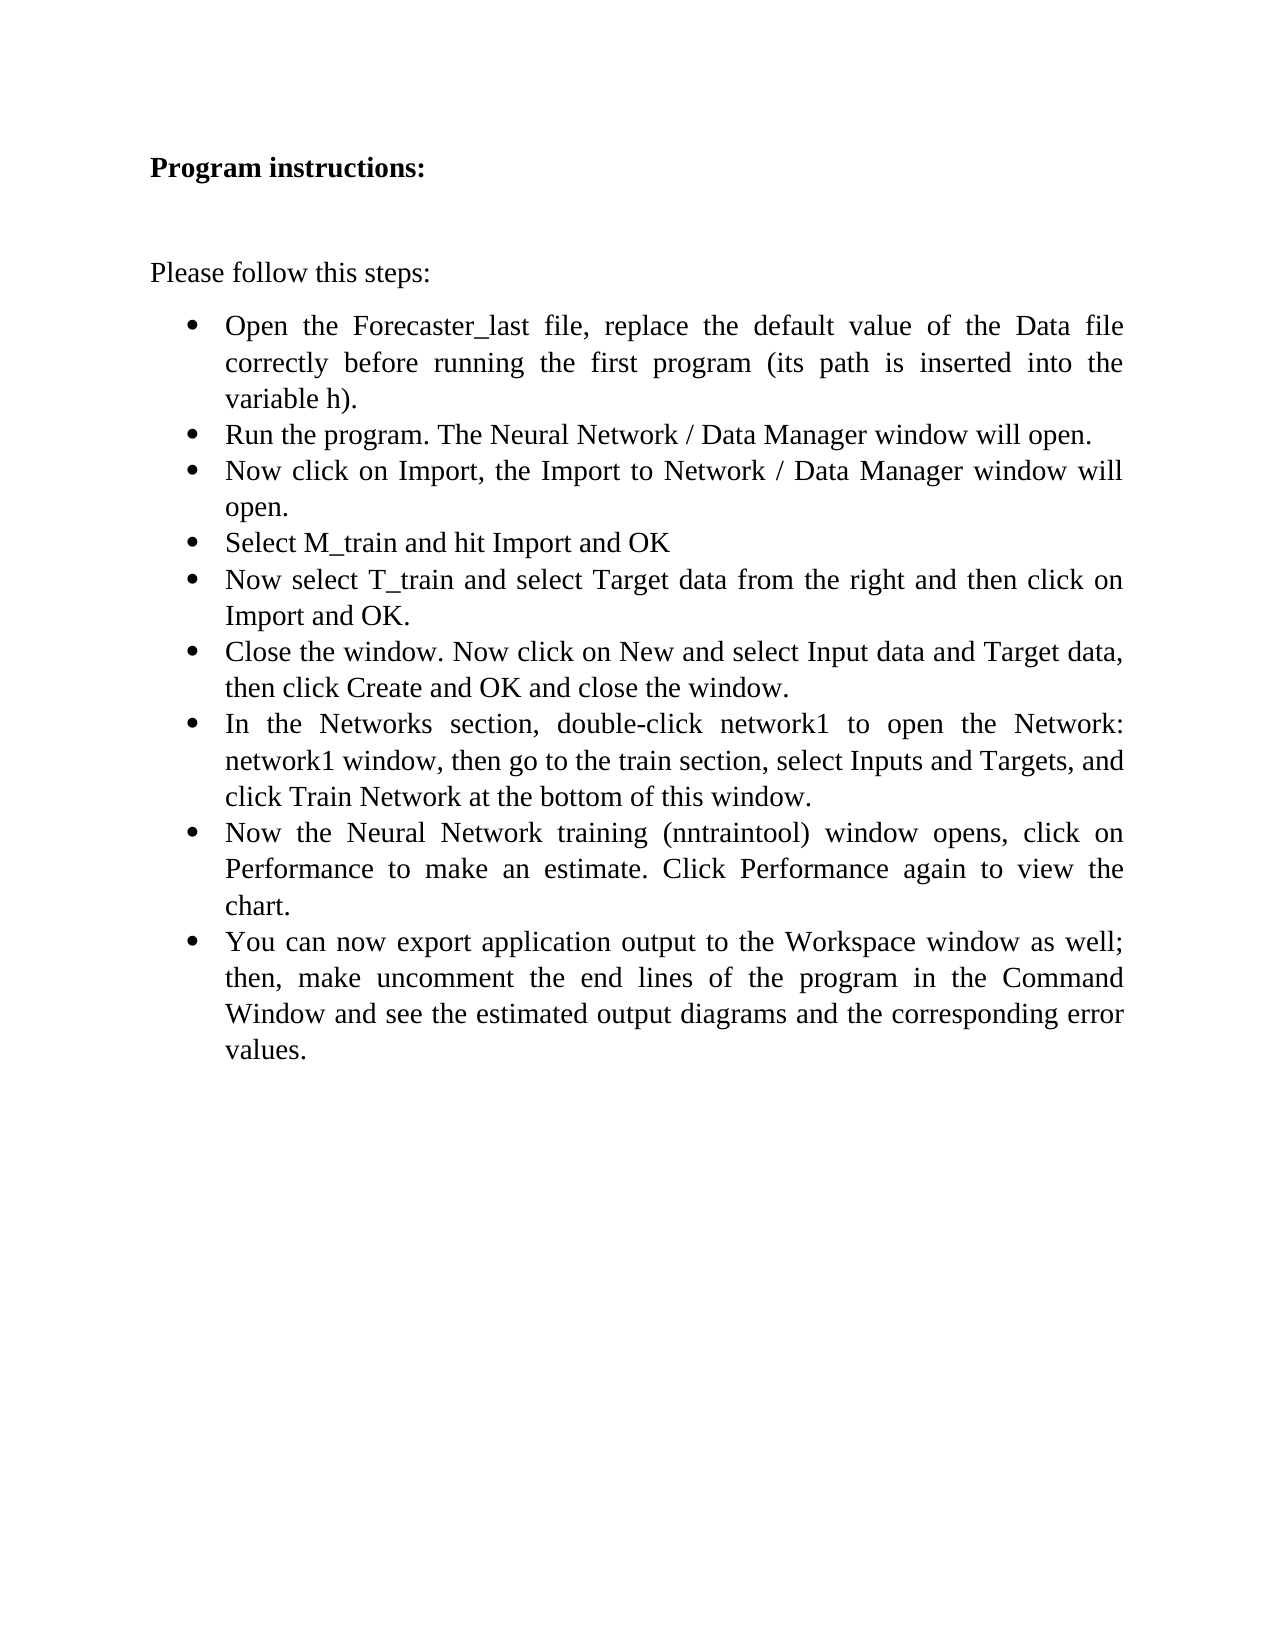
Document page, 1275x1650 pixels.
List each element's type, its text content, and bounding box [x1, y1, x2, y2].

list Now click on Import, the Import to Network / Data Manager window will open. [187, 453, 1125, 523]
list You can now export application output to the Workspace window as well; then, make uncomment the end lines of the program in the Command Window and see the estimated output diagrams and the corresponding error values. [187, 924, 1125, 1066]
list Close the window. Now click on New and select Input data and Target data, then click Create and OK and close the window. [187, 634, 1125, 704]
list Now select T_train and select Target data from the right and then click on Import and OK. [187, 562, 1125, 632]
list Now the Neural Network training (nntraintool) window opens, click on Performance to make an estimate. Click Performance again to view the chart. [187, 815, 1125, 921]
list In the Networks section, double-click network1 to open the Network: network1 window, then go to the train section, select Inputs and Targets, and click Train Network at the bottom of this window. [187, 707, 1125, 813]
list Open the Forecaster_last file, replace the default value of the Data file correctly before running the first program (its path is inserted into the variable h). [187, 308, 1125, 414]
list Run the program. The Neural Network / Data Manager window will open. [187, 417, 1125, 451]
text Program instructions: [150, 150, 1125, 183]
list Select M_train and hit Import and OK [187, 526, 1125, 559]
text Please follow this steps: [150, 256, 1125, 289]
